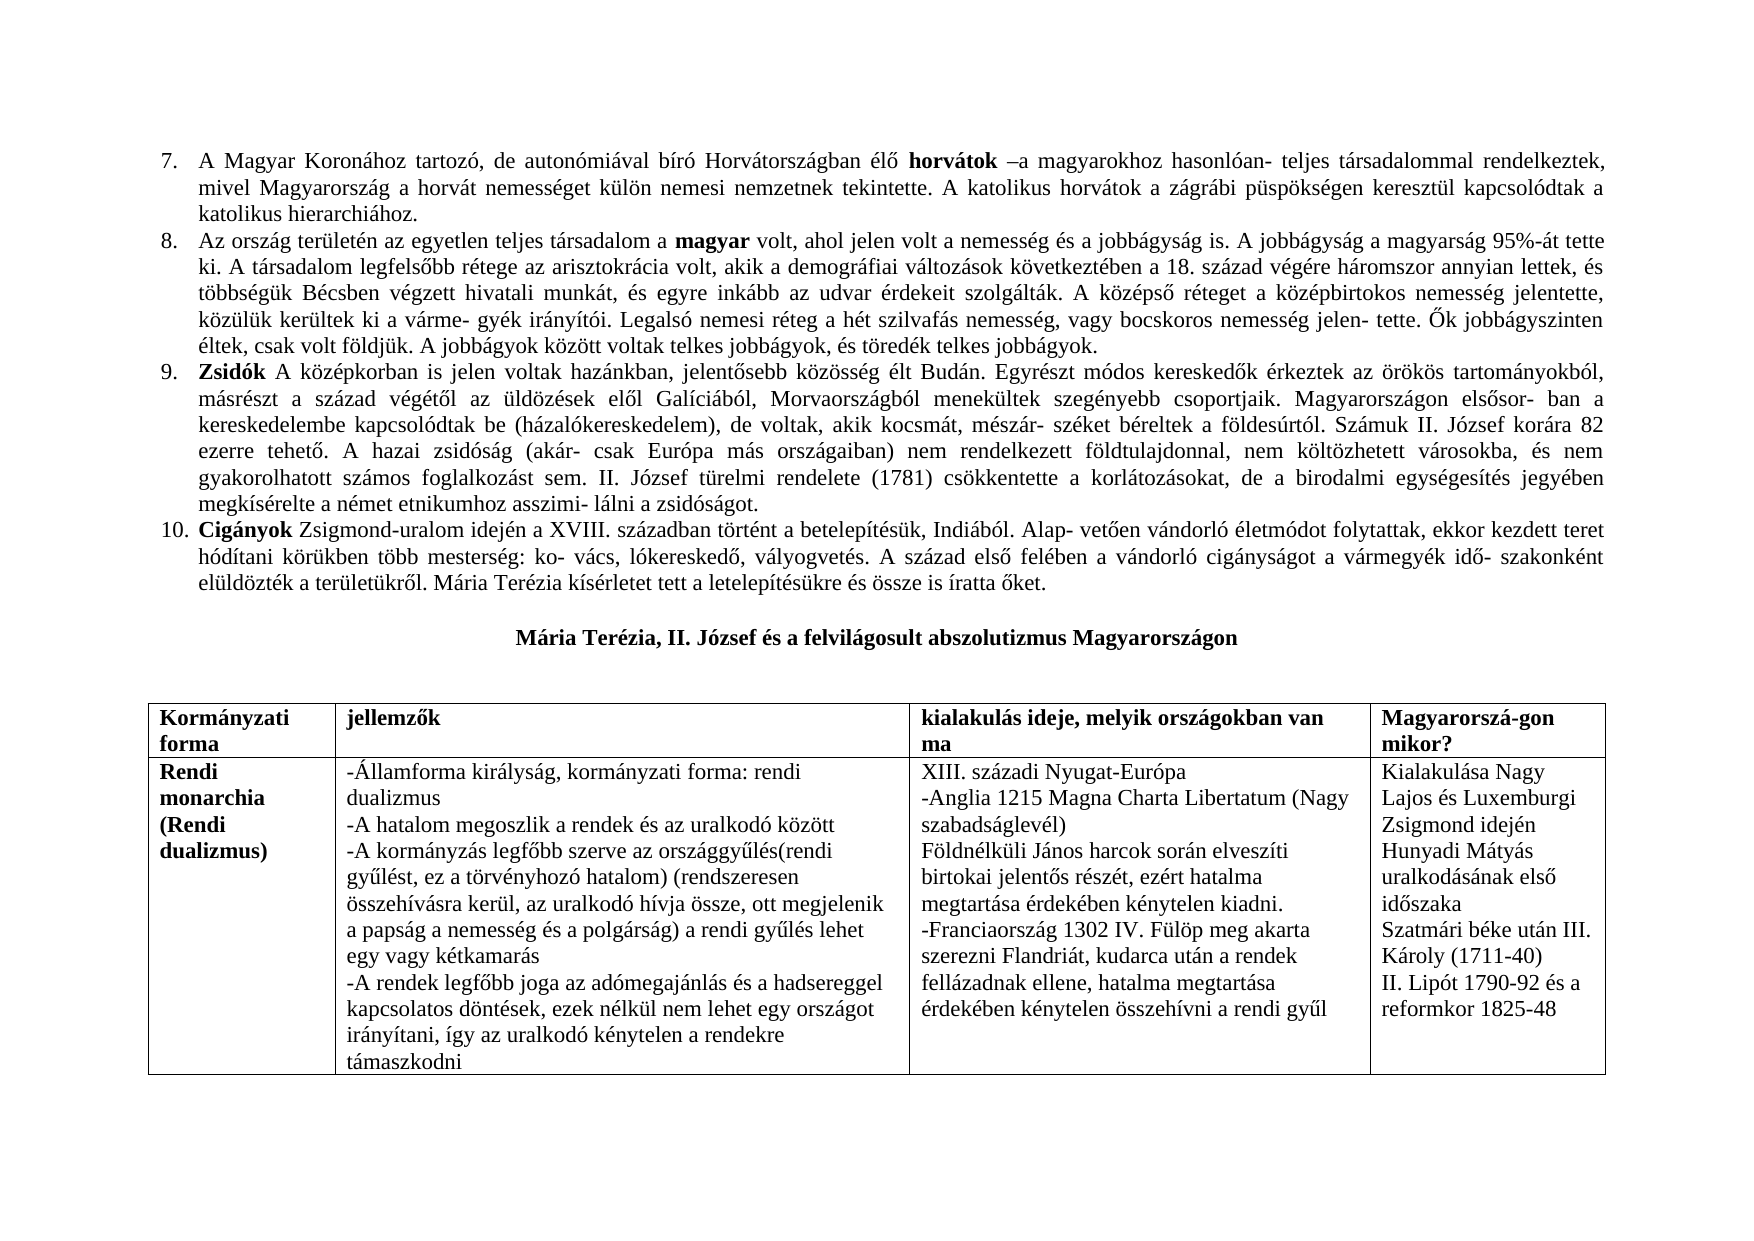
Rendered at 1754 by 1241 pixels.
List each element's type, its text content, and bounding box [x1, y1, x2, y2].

list Zsidók A középkorban is jelen voltak hazánkban, jelentősebb közösség élt Budán. Egyrészt módos kereskedők érkeztek az örökös tartományokból, másrészt a század végétől az üldözések elől Galíciából, Morvaországból menekültek szegényebb csoportjaik. Magyarországon elsősor- ban a kereskedelembe kapcsolódtak be (házalókereskedelem), de voltak, akik kocsmát, mészár- széket béreltek a földesúrtól. Számuk II. József korára 82 ezerre tehető. A hazai zsidóság (akár- csak Európa más országaiban) nem rendelkezett földtulajdonnal, nem költözhetett városokba, és nem gyakorolhatott számos foglalkozást sem. II. József türelmi rendelete (1781) csökkentette a korlátozásokat, de a birodalmi egységesítés jegyében megkísérelte a német etnikumhoz asszimi- lálni a zsidóságot. [161, 358, 1606, 517]
text Mária Terézia, II. József és a felvilágosult abszolutizmus Magyarországon [148, 624, 1606, 650]
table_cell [149, 758, 335, 1074]
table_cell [1371, 758, 1605, 1074]
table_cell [910, 758, 1370, 1074]
list Az ország területén az egyetlen teljes társadalom a magyar volt, ahol jelen volt a nemesség és a jobbágyság is. A jobbágyság a magyarság 95%-át tette ki. A társadalom legfelsőbb rétege az arisztokrácia volt, akik a demográfiai változások következtében a 18. század végére háromszor annyian lettek, és többségük Bécsben végzett hivatali munkát, és egyre inkább az udvar érdekeit szolgálták. A középső réteget a középbirtokos nemesség jelentette, közülük kerültek ki a várme- gyék irányítói. Legalsó nemesi réteg a hét szilvafás nemesség, vagy bocskoros nemesség jelen- tette. Ők jobbágyszinten éltek, csak volt földjük. A jobbágyok között voltak telkes jobbágyok, és töredék telkes jobbágyok. [161, 227, 1606, 358]
list Cigányok Zsigmond-uralom idején a XVIII. században történt a betelepítésük, Indiából. Alap- vetően vándorló életmódot folytattak, ekkor kezdett teret hódítani körükben több mesterség: ko- vács, lókereskedő, vályogvetés. A század első felében a vándorló cigányságot a vármegyék idő- szakonként elüldözték a területükről. Mária Terézia kísérletet tett a letelepítésükre és össze is íratta őket. [161, 517, 1606, 596]
list A Magyar Koronához tartozó, de autonómiával bíró Horvátországban élő horvátok –a magyarokhoz hasonlóan- teljes társadalommal rendelkeztek, mivel Magyarország a horvát nemességet külön nemesi nemzetnek tekintette. A katolikus horvátok a zágrábi püspökségen keresztül kapcsolódtak a katolikus hierarchiához. [161, 148, 1606, 227]
table_header Kormányzati forma [149, 704, 335, 757]
table_header jellemzők [336, 704, 909, 757]
table_header kialakulás ideje, melyik országokban van ma [910, 704, 1370, 757]
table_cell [336, 758, 909, 1074]
table_header Magyarorszá-gon mikor? [1371, 704, 1605, 757]
